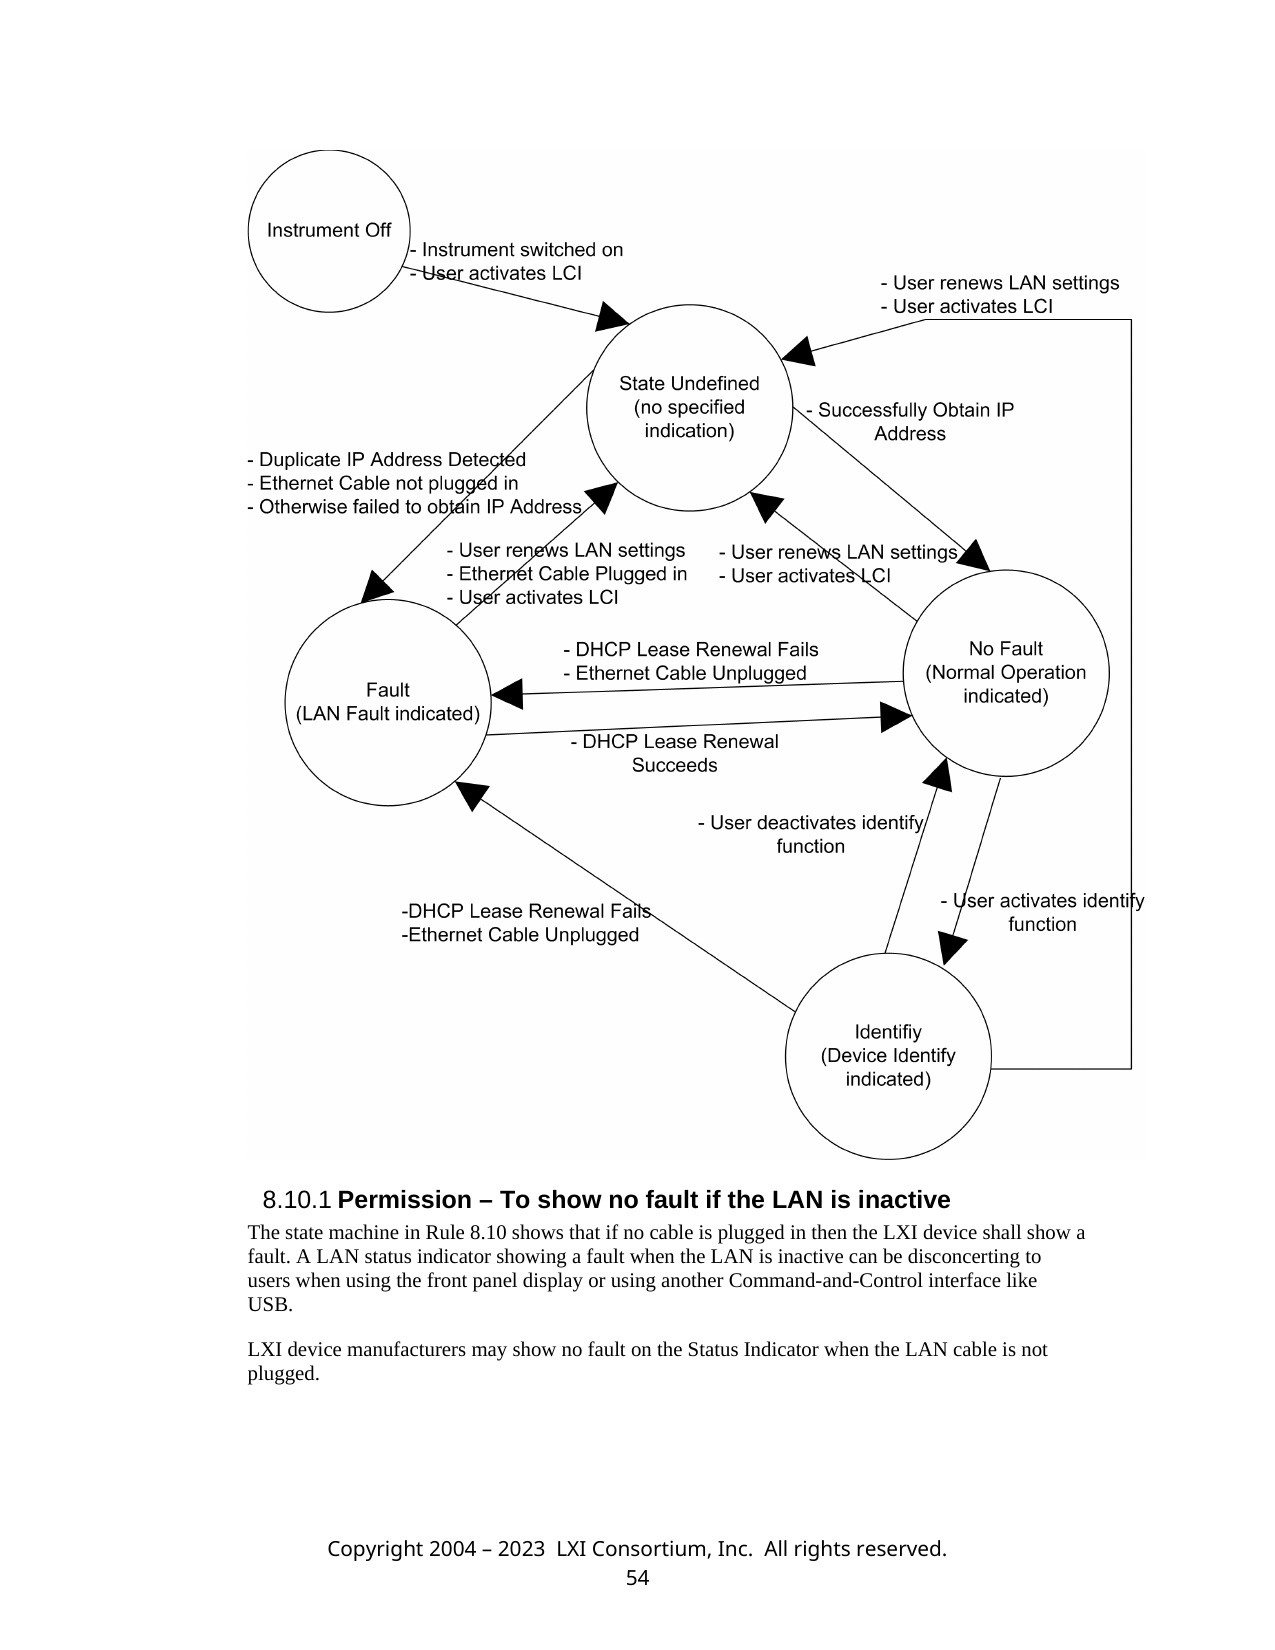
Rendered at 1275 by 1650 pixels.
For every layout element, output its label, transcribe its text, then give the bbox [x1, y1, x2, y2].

subtitle Permission – To show no fault if the LAN is inactive [262, 1185, 1087, 1214]
text LXI device manufacturers may show no fault on the Status Indicator when the LAN cable is not plugged. [247, 1337, 1087, 1385]
picture [247, 150, 1145, 1160]
text The state machine in Rule 8.10 shows that if no cable is plugged in then the LXI device shall show a fault. A LAN status indicator showing a fault when the LAN is inactive can be disconcerting to users when using the front panel display or using another Command-and-Control interface like USB. [247, 1220, 1087, 1316]
